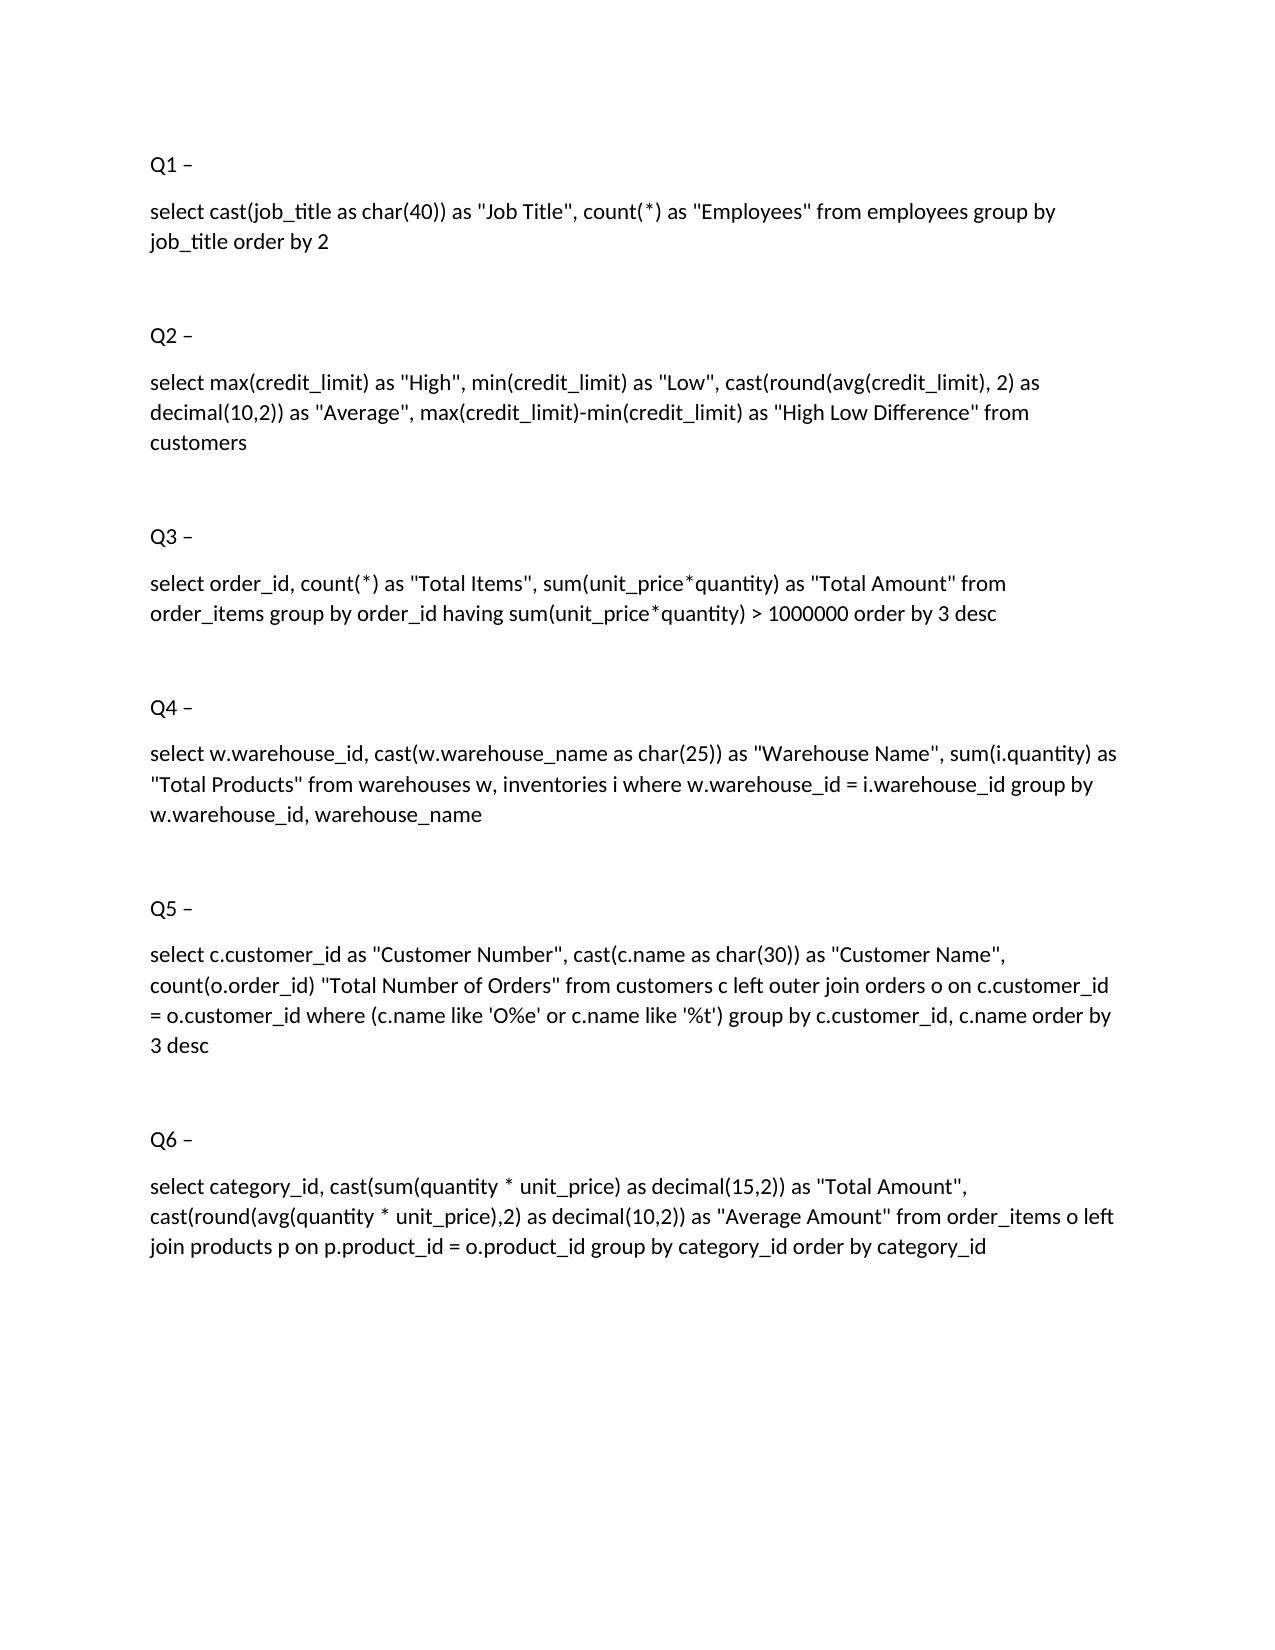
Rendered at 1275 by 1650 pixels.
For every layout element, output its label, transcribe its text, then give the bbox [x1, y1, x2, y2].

text select max(credit_limit) as "High", min(credit_limit) as "Low", cast(round(avg(credit_limit), 2) as decimal(10,2)) as "Average", max(credit_limit)-min(credit_limit) as "High Low Difference" from customers [150, 368, 1125, 456]
text select cast(job_title as char(40)) as "Job Title", count(*) as "Employees" from employees group by job_title order by 2 [150, 197, 1125, 255]
text Q3 – [150, 522, 1125, 550]
text Q4 – [150, 693, 1125, 721]
text select c.customer_id as "Customer Number", cast(c.name as char(30)) as "Customer Name", count(o.order_id) "Total Number of Orders" from customers c left outer join orders o on c.customer_id = o.customer_id where (c.name like 'O%e' or c.name like '%t') group by c.customer_id, c.name order by 3 desc [150, 941, 1125, 1059]
text select w.warehouse_id, cast(w.warehouse_name as char(25)) as "Warehouse Name", sum(i.quantity) as "Total Products" from warehouses w, inventories i where w.warehouse_id = i.warehouse_id group by w.warehouse_id, warehouse_name [150, 739, 1125, 828]
text Q1 – [150, 150, 1125, 178]
text Q2 – [150, 321, 1125, 349]
text Q6 – [150, 1125, 1125, 1153]
text select order_id, count(*) as "Total Items", sum(unit_price*quantity) as "Total Amount" from order_items group by order_id having sum(unit_price*quantity) > 1000000 order by 3 desc [150, 569, 1125, 627]
text select category_id, cast(sum(quantity * unit_price) as decimal(15,2)) as "Total Amount", cast(round(avg(quantity * unit_price),2) as decimal(10,2)) as "Average Amount" from order_items o left join products p on p.product_id = o.product_id group by category_id order by category_id [150, 1172, 1125, 1260]
text Q5 – [150, 894, 1125, 922]
